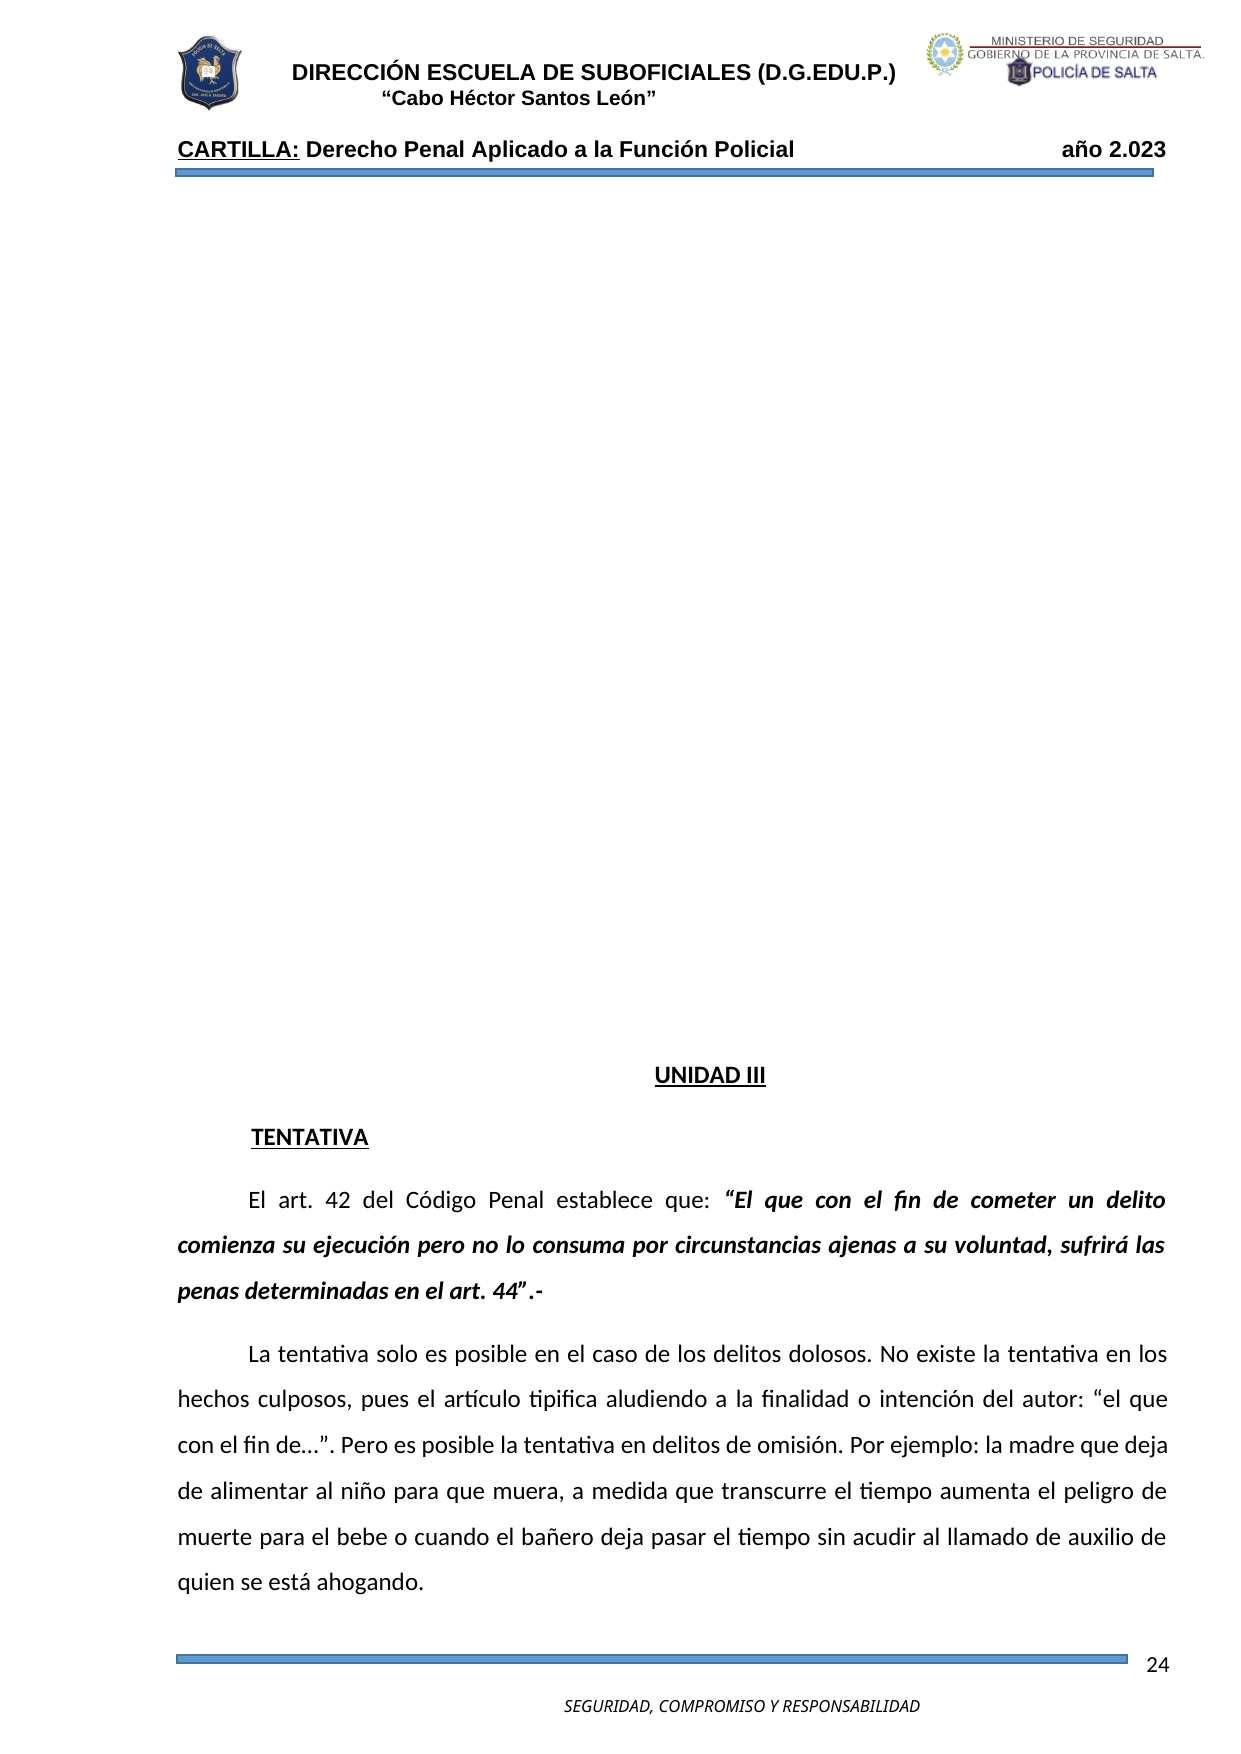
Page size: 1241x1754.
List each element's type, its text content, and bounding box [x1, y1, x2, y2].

text El art. 42 del Código Penal establece que: “El que con el fin de cometer un delito comienza su ejecución pero no lo consuma por circunstancias ajenas a su voluntad, sufrirá las penas determinadas en el art. 44”.- [177, 1184, 1169, 1306]
text UNIDAD III [192, 1059, 1169, 1089]
text La tentativa solo es posible en el caso de los delitos dolosos. No existe la tentativa en los hechos culposos, pues el artículo tipifica aludiendo a la finalidad o intención del autor: “el que con el fin de…”. Pero es posible la tentativa en delitos de omisión. Por ejemplo: la madre que deja de alimentar al niño para que muera, a medida que transcurre el tiempo aumenta el peligro de muerte para el bebe o cuando el bañero deja pasar el tiempo sin acudir al llamado de auxilio de quien se está ahogando. [177, 1338, 1169, 1597]
text TENTATIVA [192, 1121, 1169, 1152]
picture [926, 32, 1236, 105]
picture [176, 32, 244, 114]
